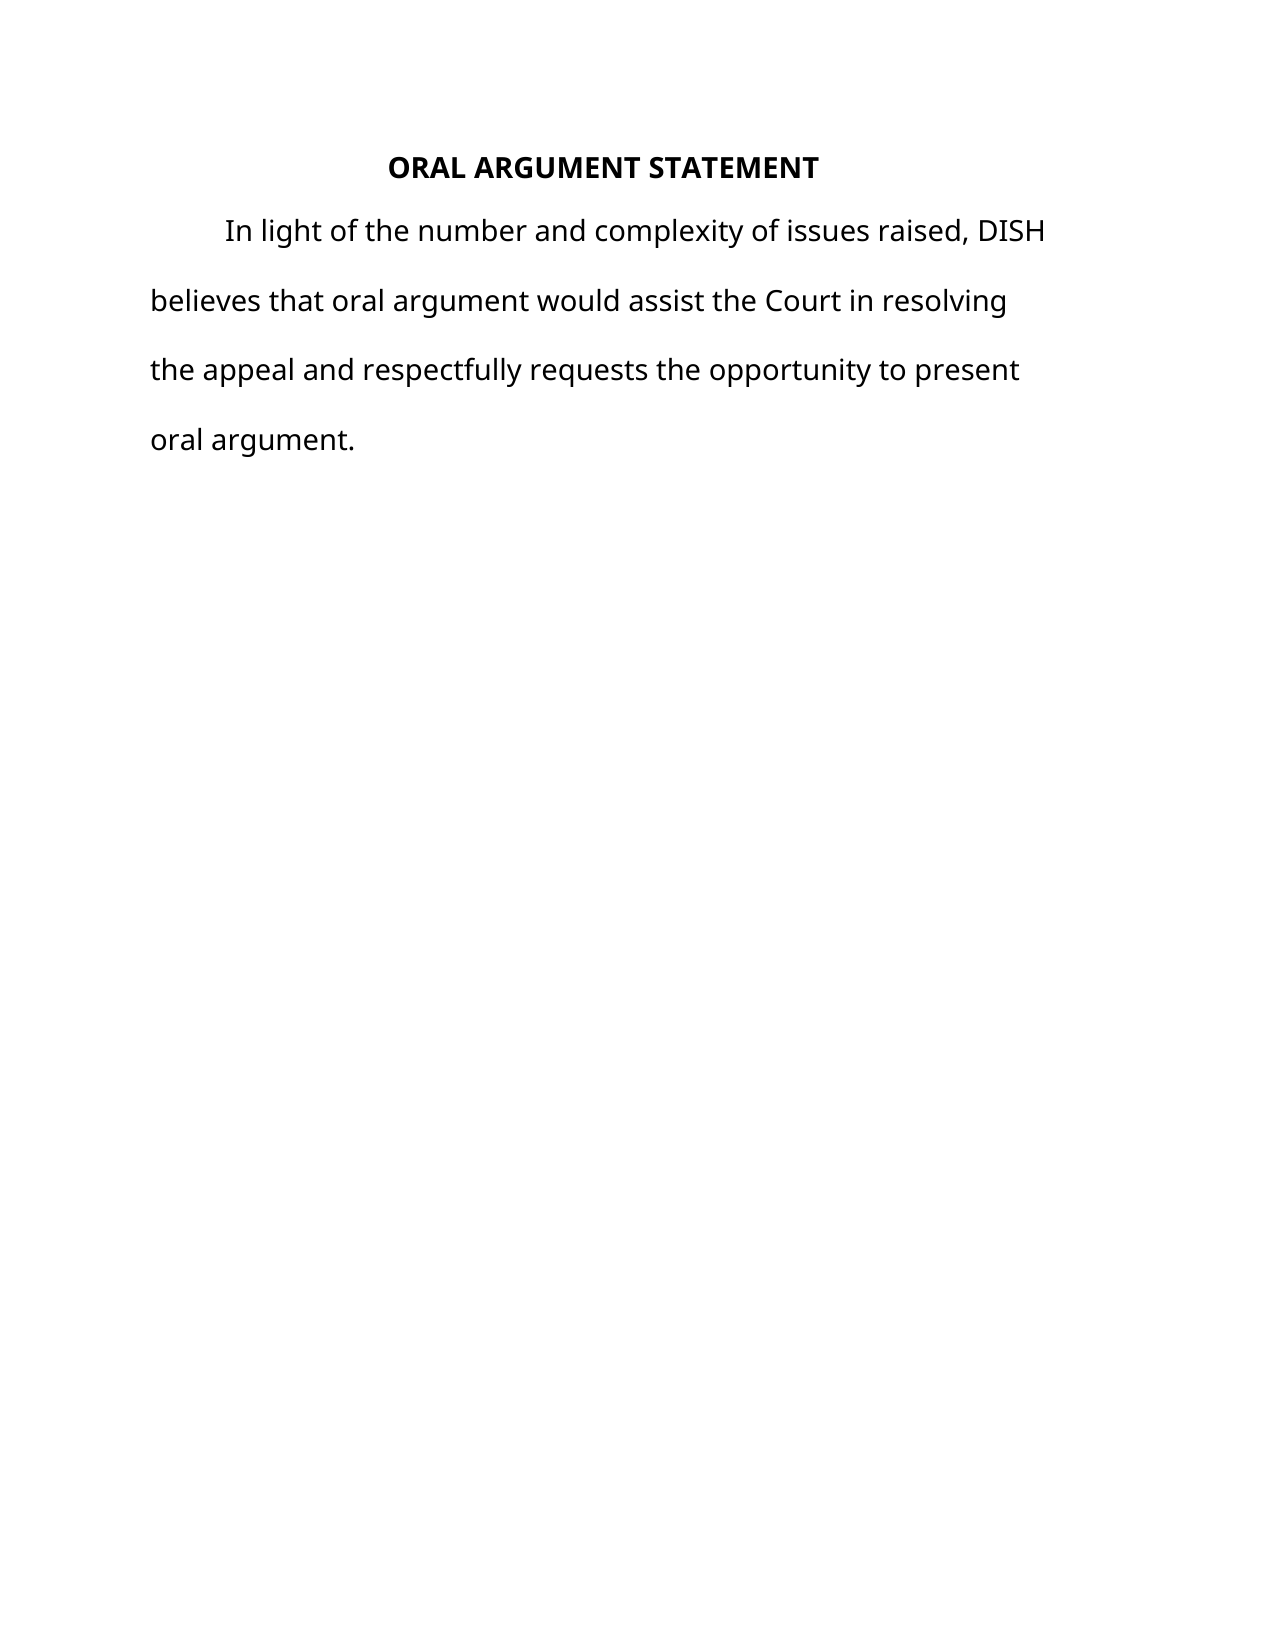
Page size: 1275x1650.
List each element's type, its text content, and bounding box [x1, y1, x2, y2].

text ORAL ARGUMENT STATEMENT [150, 150, 1056, 185]
text In light of the number and complexity of issues raised, DISH believes that oral argument would assist the Court in resolving the appeal and respectfully requests the opportunity to present oral argument. [150, 185, 1056, 465]
